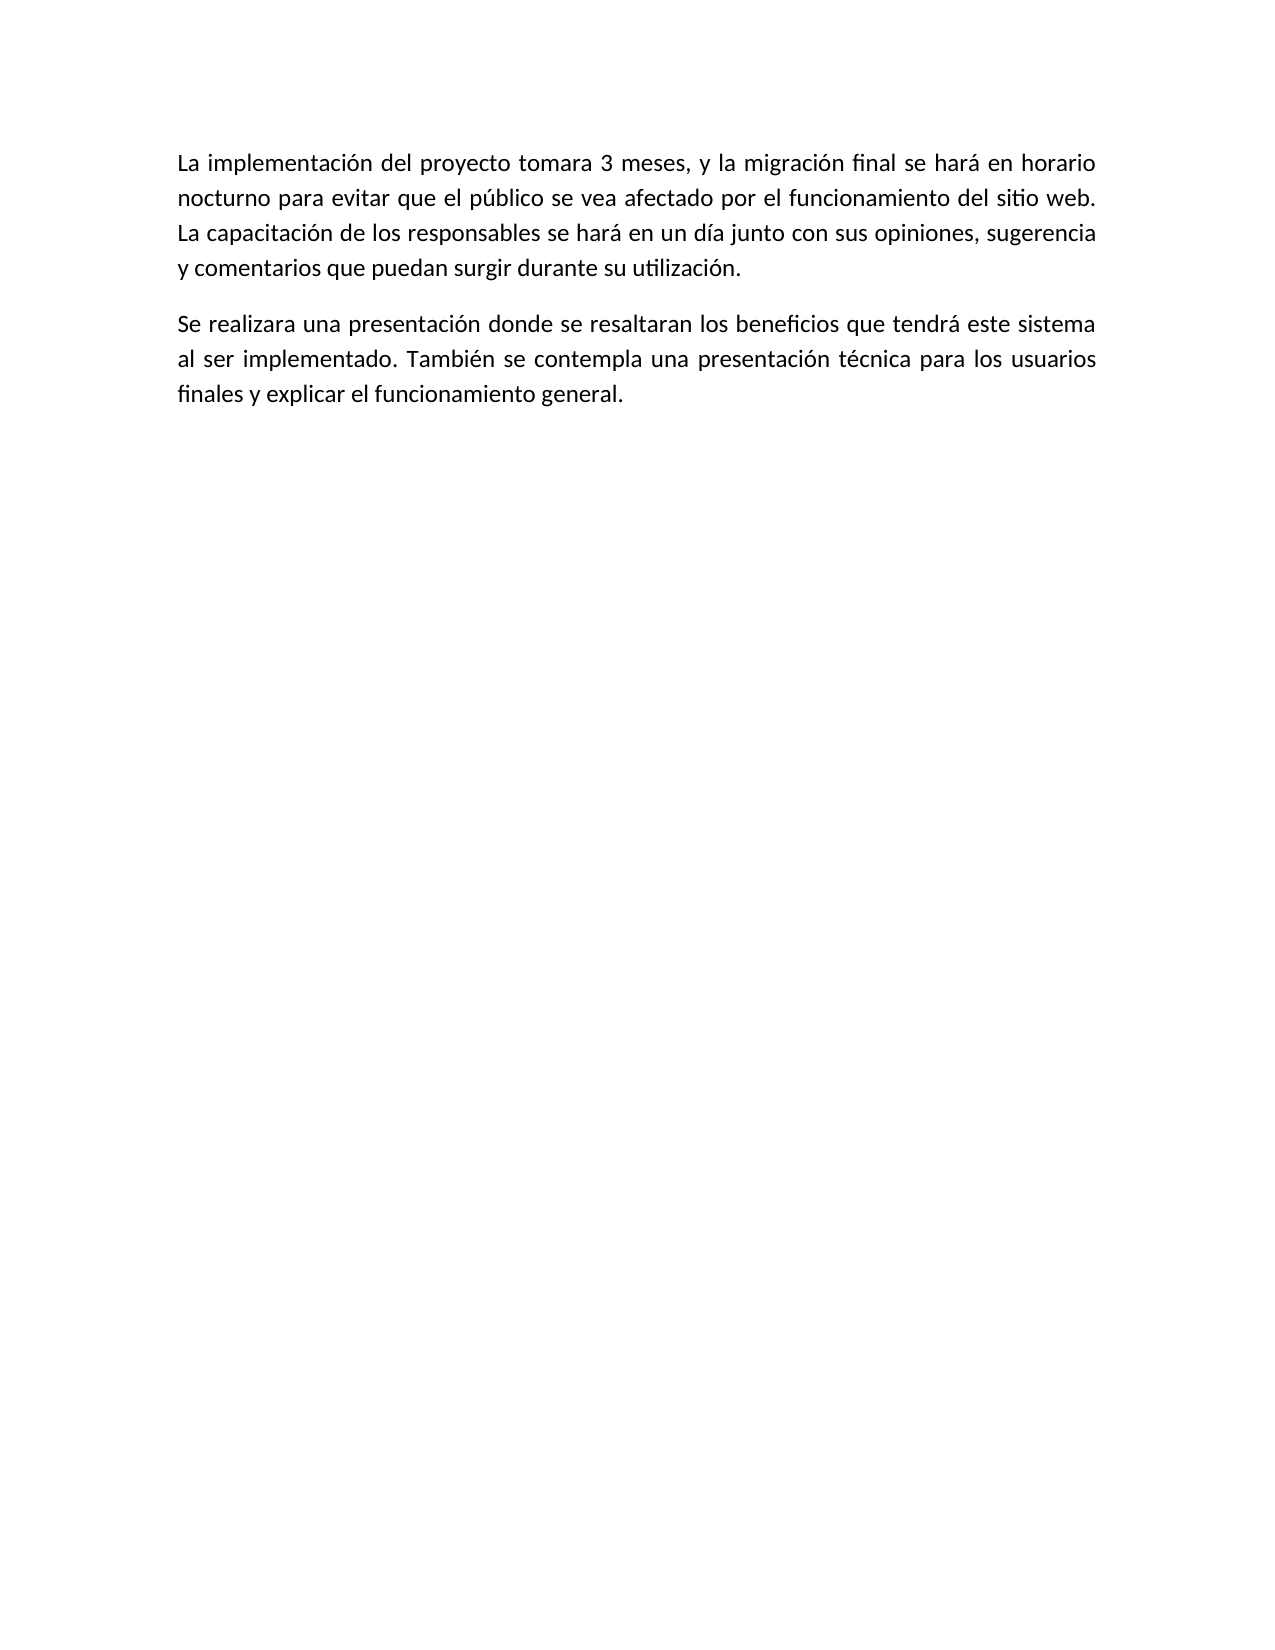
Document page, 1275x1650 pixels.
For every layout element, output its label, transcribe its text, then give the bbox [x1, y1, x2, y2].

text Se realizara una presentación donde se resaltaran los beneficios que tendrá este sistema al ser implementado. También se contempla una presentación técnica para los usuarios finales y explicar el funcionamiento general. [177, 308, 1098, 409]
text La implementación del proyecto tomara 3 meses, y la migración final se hará en horario nocturno para evitar que el público se vea afectado por el funcionamiento del sitio web. La capacitación de los responsables se hará en un día junto con sus opiniones, sugerencia y comentarios que puedan surgir durante su utilización. [177, 148, 1098, 283]
